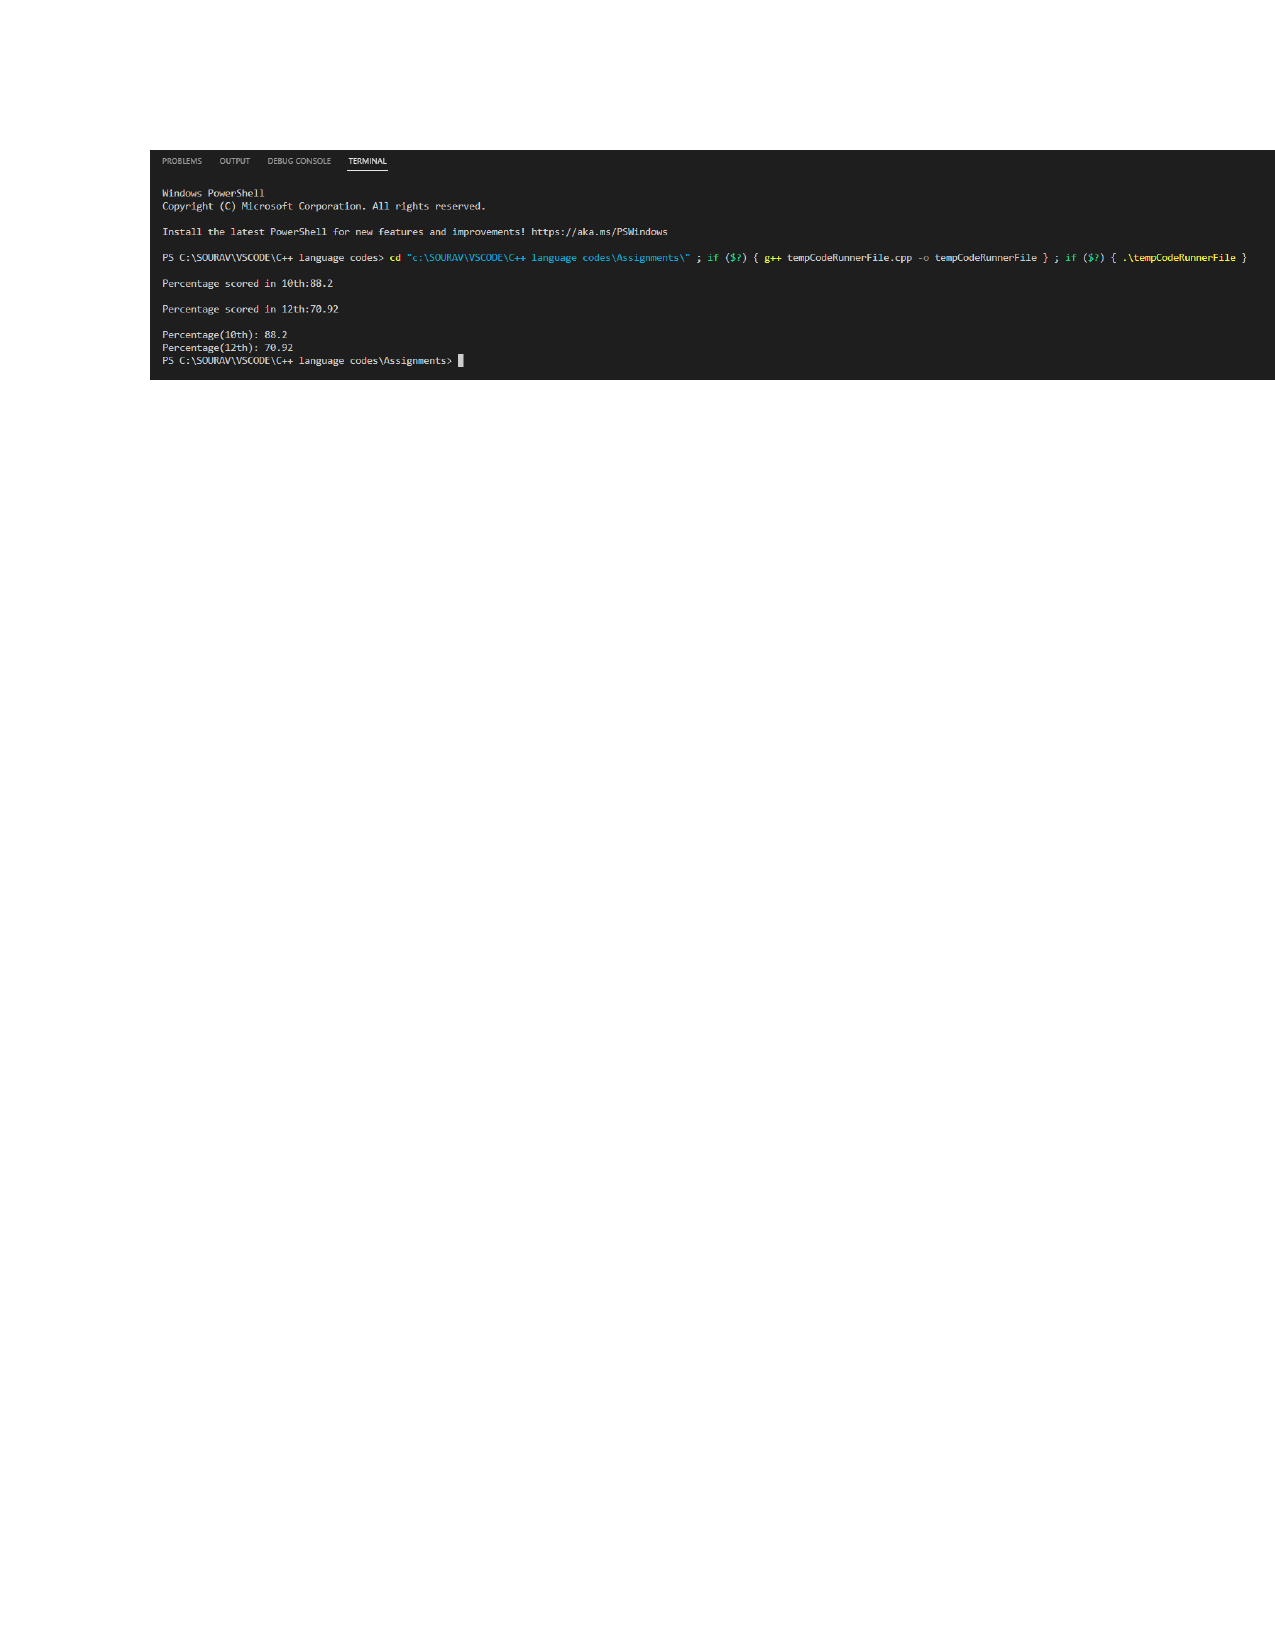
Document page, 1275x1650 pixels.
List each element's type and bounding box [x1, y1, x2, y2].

picture [150, 150, 1275, 380]
